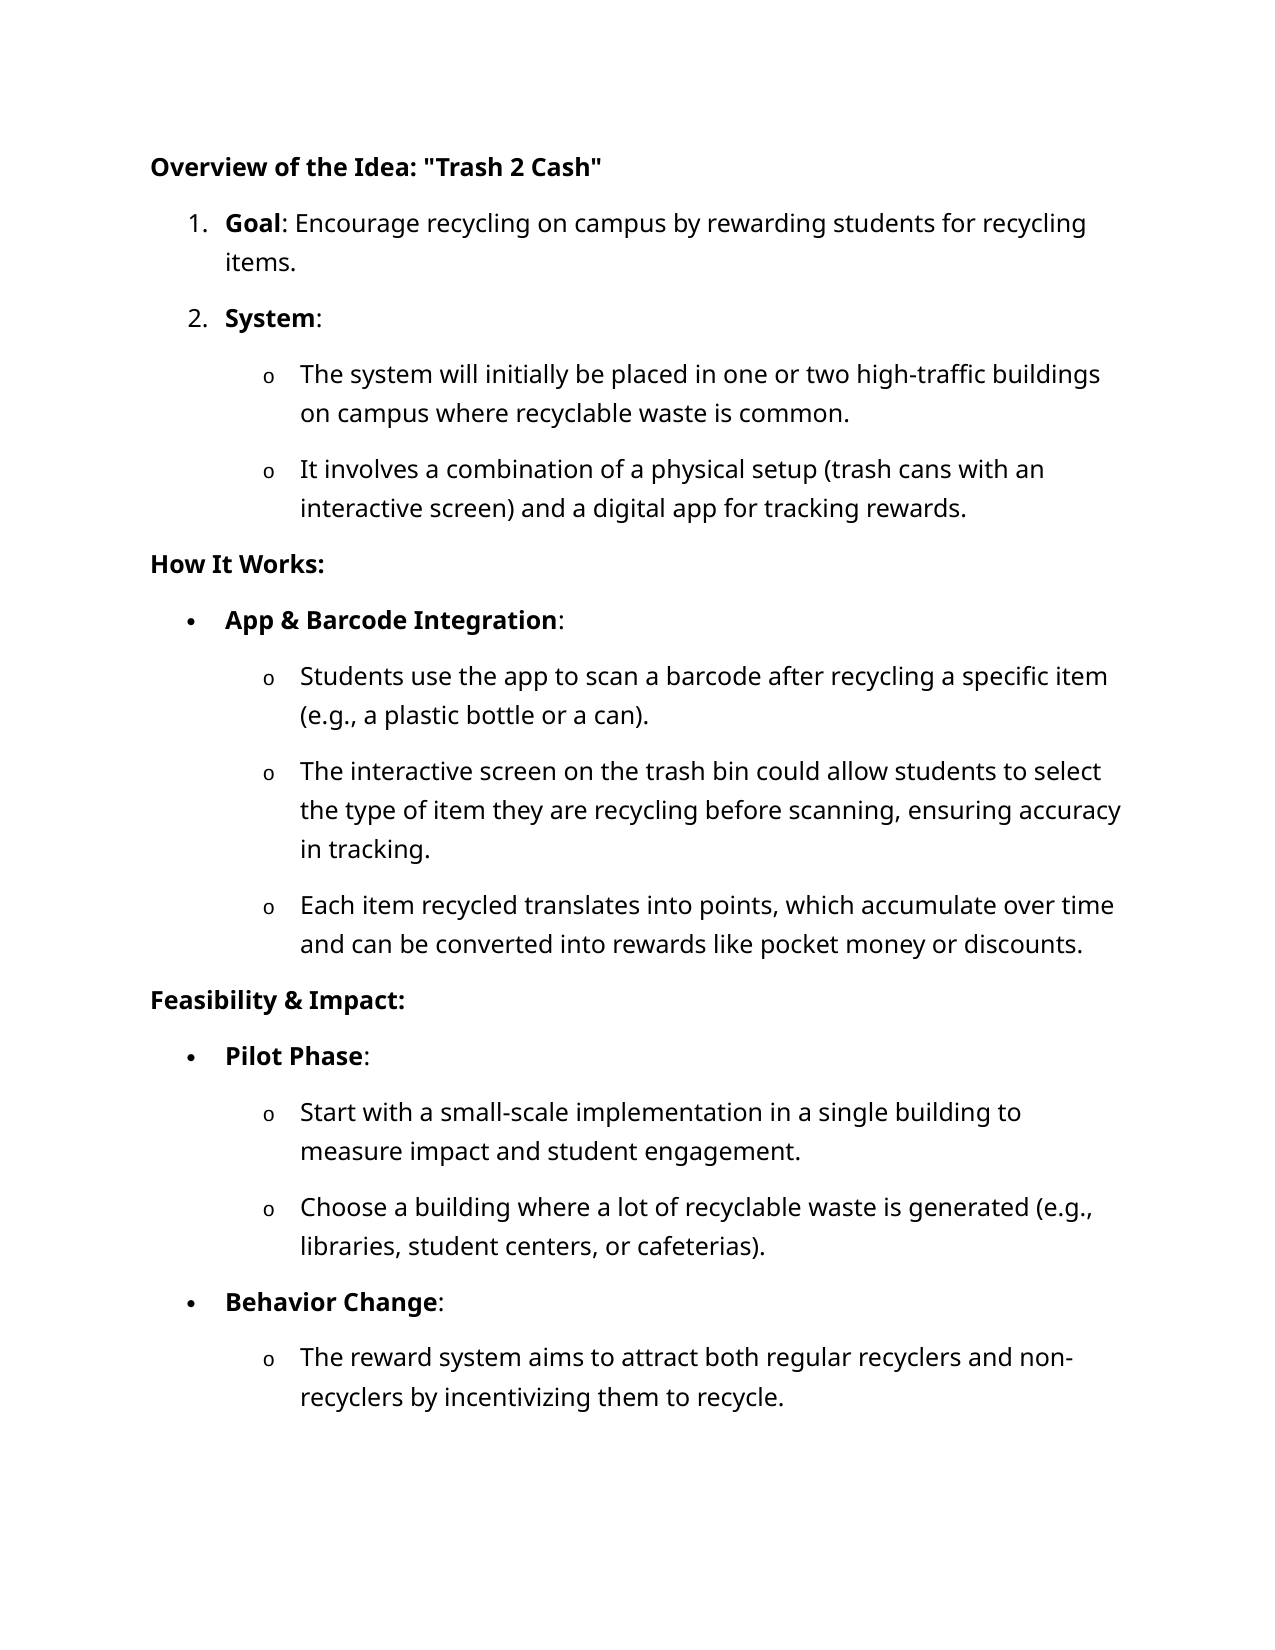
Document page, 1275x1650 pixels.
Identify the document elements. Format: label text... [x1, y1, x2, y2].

list Goal: Encourage recycling on campus by rewarding students for recycling items. [187, 206, 1125, 279]
list It involves a combination of a physical setup (trash cans with an interactive screen) and a digital app for tracking rewards. [262, 452, 1125, 525]
list Choose a building where a lot of recyclable waste is generated (e.g., libraries, student centers, or cafeterias). [262, 1189, 1125, 1262]
list Each item recycled translates into points, which accumulate over time and can be converted into rewards like pocket money or discounts. [262, 887, 1125, 961]
list The interactive screen on the trash bin could allow students to select the type of item they are recycling before scanning, ensuring accuracy in tracking. [262, 753, 1125, 866]
list Behavior Change: [187, 1284, 1125, 1318]
text Feasibility & Impact: [150, 982, 1125, 1017]
list Start with a small-scale implementation in a single building to measure impact and student engagement. [262, 1094, 1125, 1167]
text How It Works: [150, 547, 1125, 581]
list The reward system aims to attract both regular recyclers and non-recyclers by incentivizing them to recycle. [262, 1340, 1125, 1413]
list Students use the app to scan a barcode after recycling a specific item (e.g., a plastic bottle or a can). [262, 658, 1125, 732]
list App & Barcode Integration: [187, 602, 1125, 637]
list Pilot Phase: [187, 1038, 1125, 1072]
list System: [187, 301, 1125, 335]
text Overview of the Idea: "Trash 2 Cash" [150, 150, 1125, 184]
list The system will initially be placed in one or two high-traffic buildings on campus where recyclable waste is common. [262, 357, 1125, 430]
